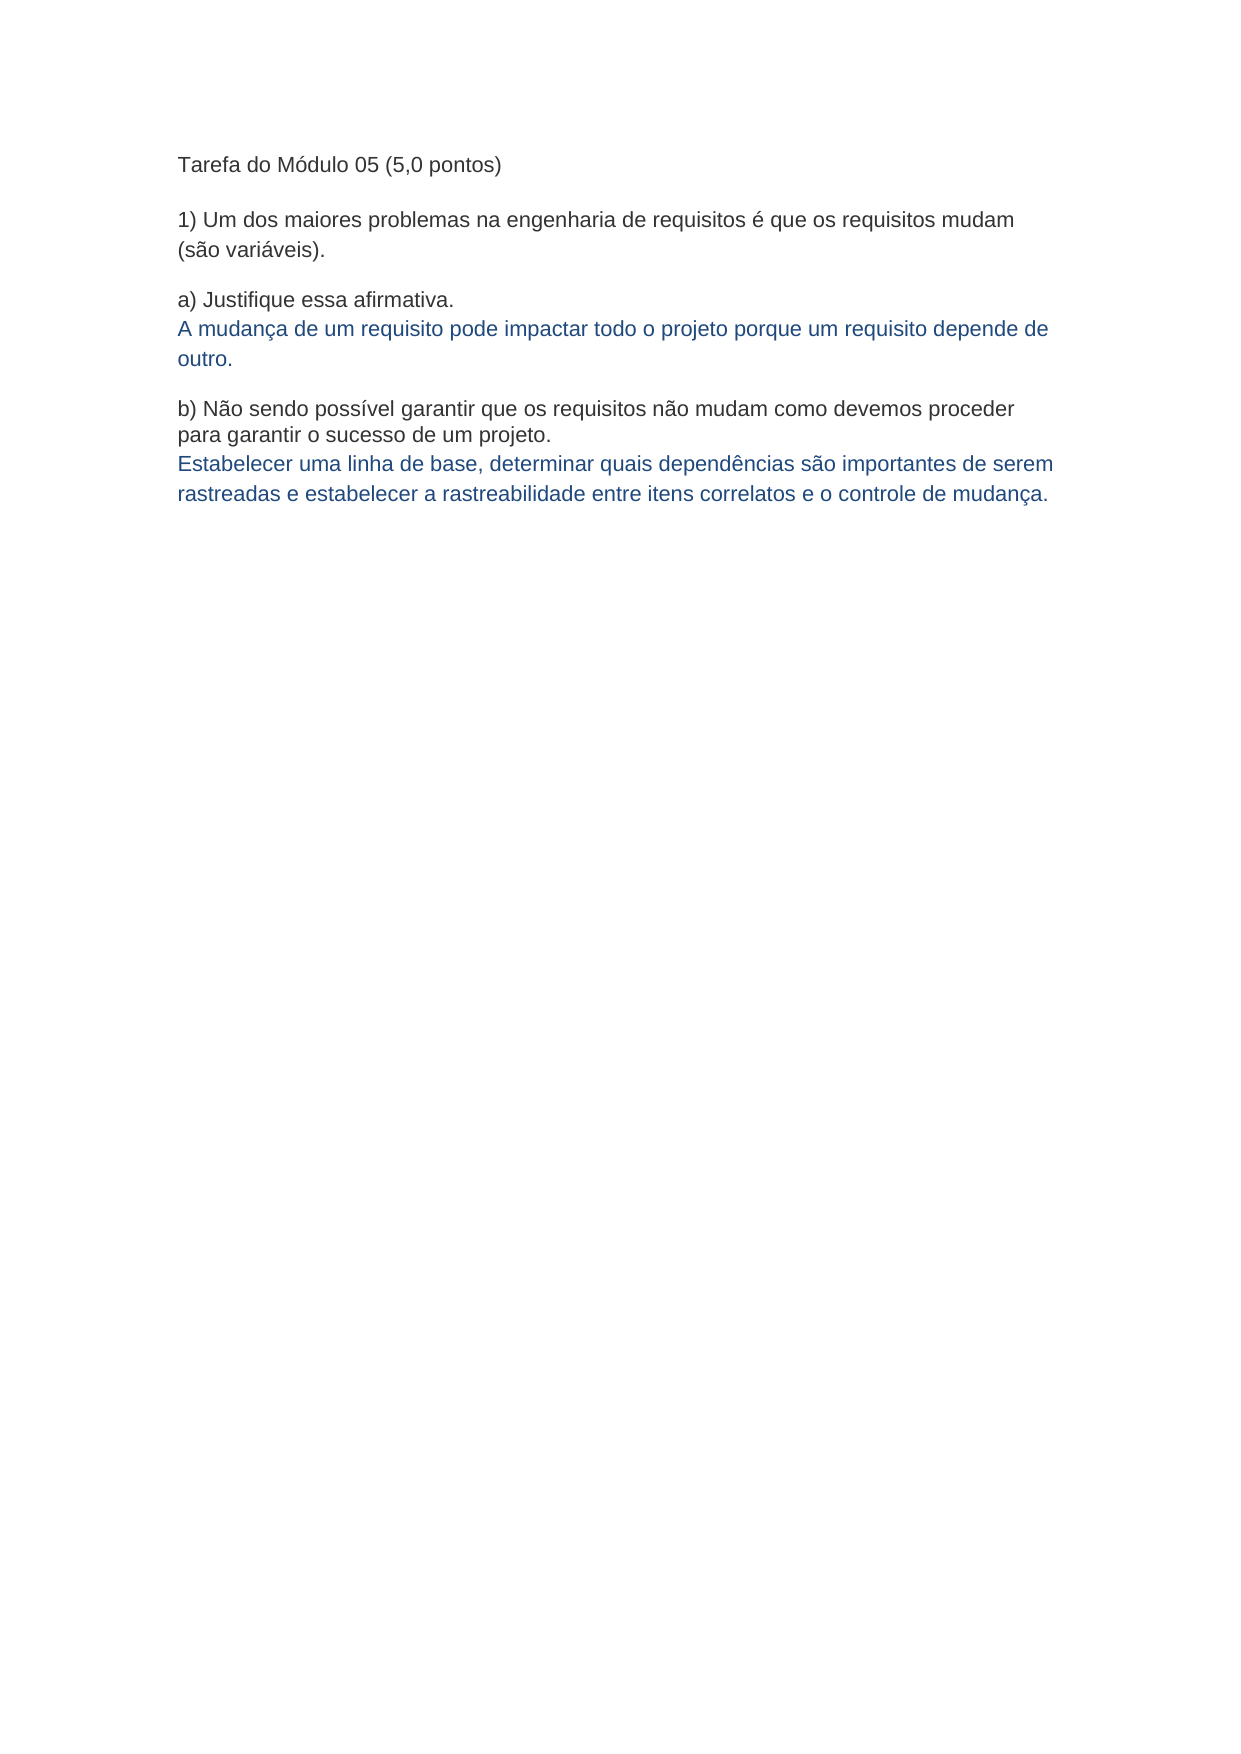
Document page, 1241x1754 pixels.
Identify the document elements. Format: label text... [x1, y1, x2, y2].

text Estabelecer uma linha de base, determinar quais dependências são importantes de serem rastreadas e estabelecer a rastreabilidade entre itens correlatos e o controle de mudança. [177, 447, 1063, 506]
text Tarefa do Módulo 05 (5,0 pontos) [177, 148, 1063, 177]
text A mudança de um requisito pode impactar todo o projeto porque um requisito depende de outro. [177, 312, 1063, 371]
text a) Justifique essa afirmativa. [177, 287, 1063, 312]
text b) Não sendo possível garantir que os requisitos não mudam como devemos proceder para garantir o sucesso de um projeto. [177, 396, 1063, 447]
text 1) Um dos maiores problemas na engenharia de requisitos é que os requisitos mudam (são variáveis). [177, 202, 1063, 262]
